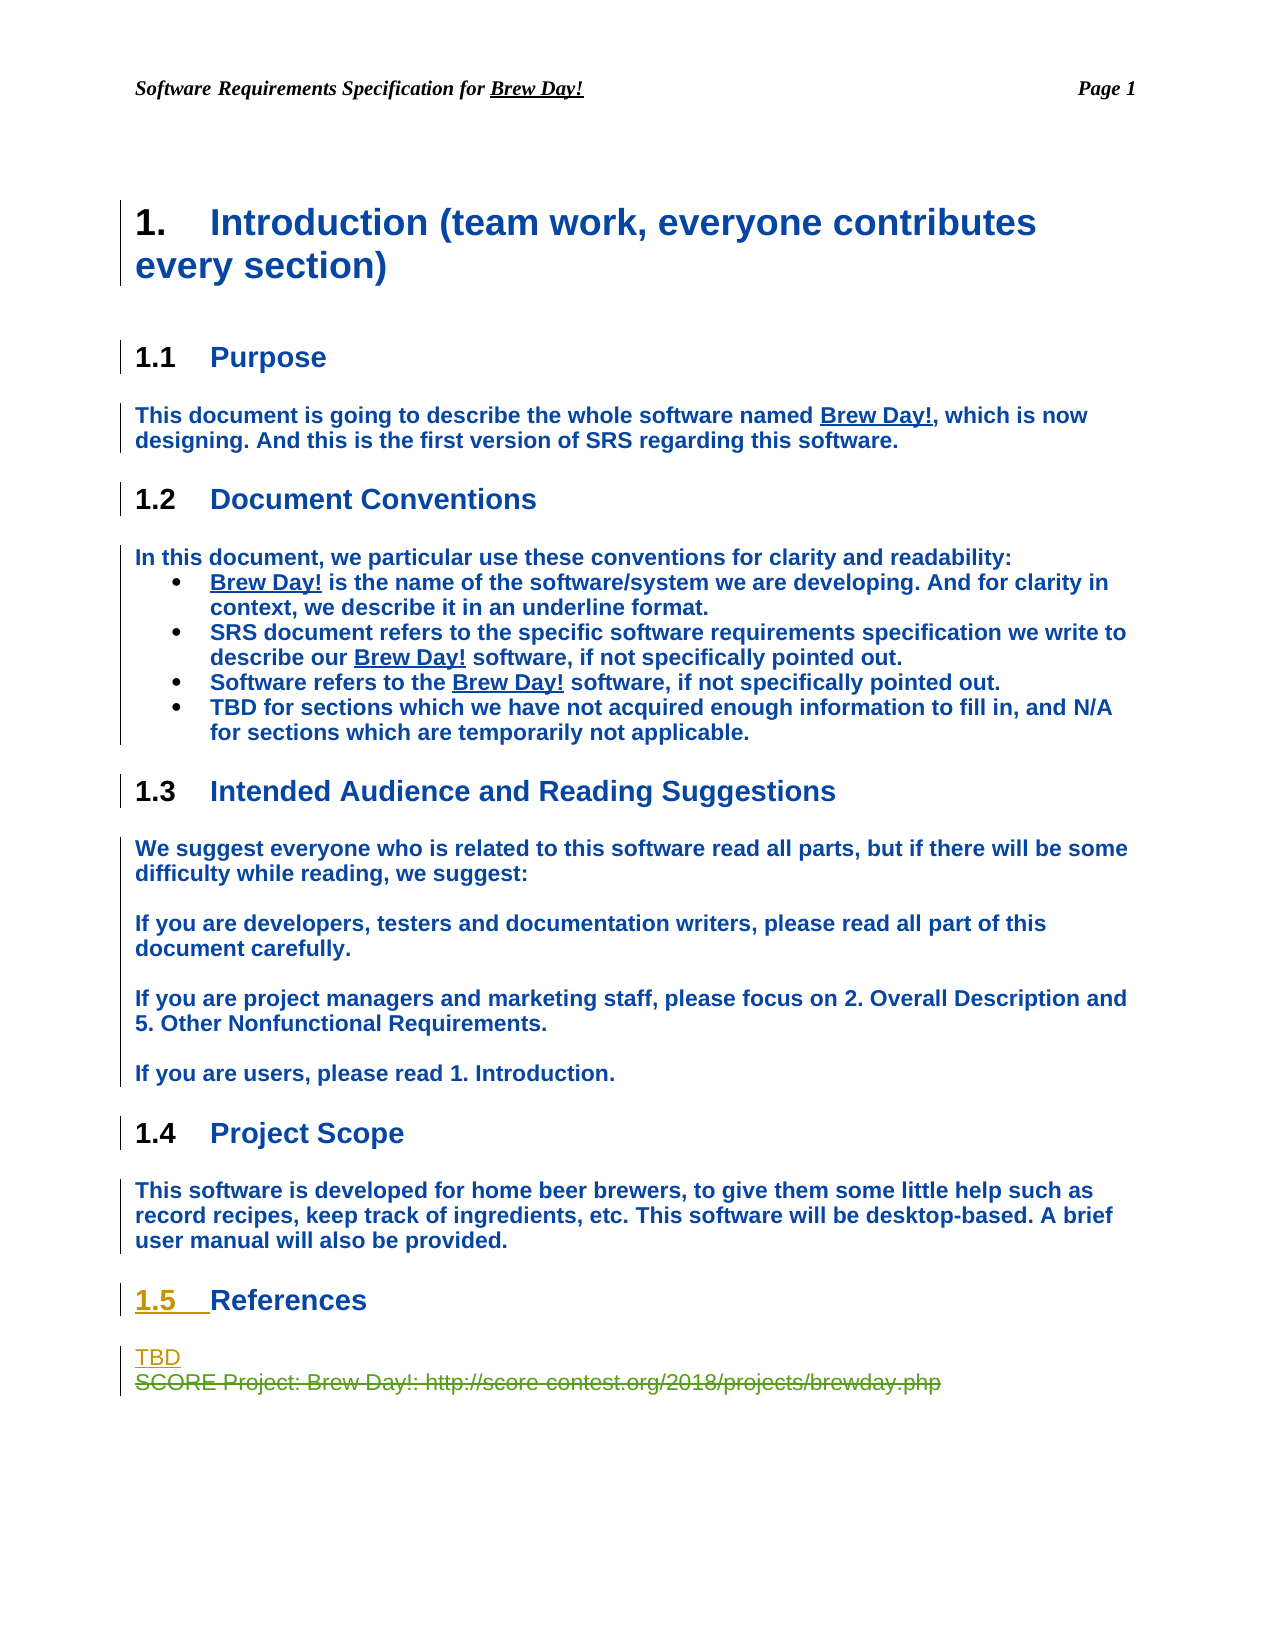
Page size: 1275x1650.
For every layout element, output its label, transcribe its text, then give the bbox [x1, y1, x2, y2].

text We suggest everyone who is related to this software read all parts, but if there will be some difficulty while reading, we suggest: [135, 837, 1140, 887]
text If you are users, please read 1. Introduction. [135, 1062, 1140, 1087]
text If you are project managers and marketing staff, please focus on 2. Overall Description and 5. Other Nonfunctional Requirements. [135, 987, 1140, 1037]
subtitle Purpose [135, 340, 1140, 374]
subtitle Document Conventions [135, 482, 1140, 516]
subtitle Project Scope [135, 1116, 1140, 1149]
subtitle References [135, 1283, 1140, 1316]
text In this document, we particular use these conventions for clarity and readability: [135, 545, 1140, 570]
subtitle Intended Audience and Reading Suggestions [135, 774, 1140, 808]
text This document is going to describe the whole software named Brew Day!, which is now designing. And this is the first version of SRS regarding this software. [135, 403, 1140, 453]
list Software refers to the Brew Day! software, if not specifically pointed out. [172, 670, 1140, 695]
list Brew Day! is the name of the software/system we are developing. And for clarity in context, we describe it in an underline format. [172, 570, 1140, 620]
text This software is developed for home beer brewers, to give them some little help such as record recipes, keep track of ingredients, etc. This software will be desktop-based. A brief user manual will also be provided. [135, 1179, 1140, 1254]
list TBD for sections which we have not acquired enough information to fill in, and N/A for sections which are temporarily not applicable. [172, 695, 1140, 745]
list SRS document refers to the specific software requirements specification we write to describe our Brew Day! software, if not specifically pointed out. [172, 620, 1140, 670]
text If you are developers, testers and documentation writers, please read all part of this document carefully. [135, 912, 1140, 962]
subtitle Introduction (team work, everyone contributes every section) [135, 200, 1140, 286]
